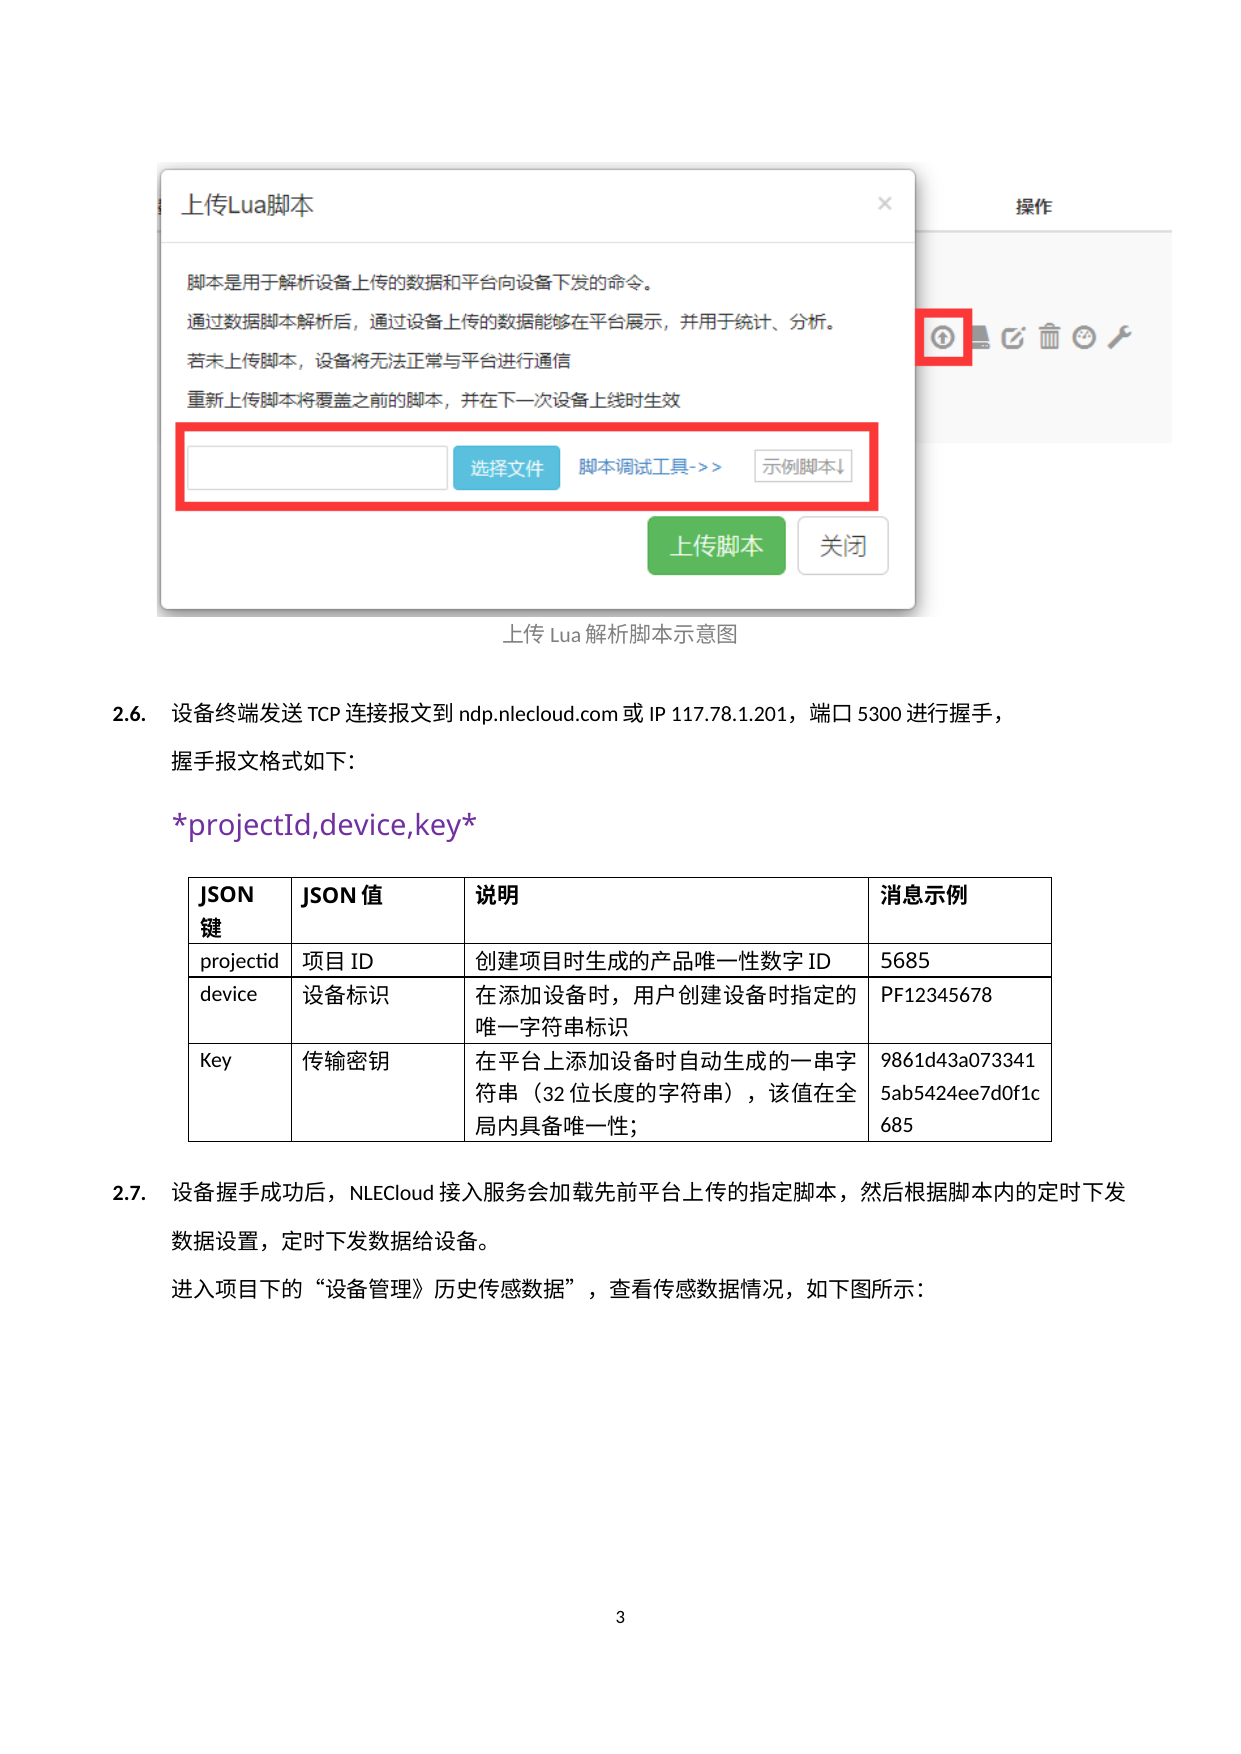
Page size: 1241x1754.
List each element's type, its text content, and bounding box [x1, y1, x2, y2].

list 设备终端发送TCP连接报文到ndp.nlecloud.com或IP 117.78.1.201，端口5300进行握手， [112, 695, 1128, 728]
table_cell 设备标识 [292, 978, 464, 1042]
table_cell PF12345678 [869, 978, 1051, 1042]
table_cell 5685 [869, 944, 1051, 976]
table_header JSON键 [189, 878, 291, 943]
list 握手报文格式如下： [172, 744, 1128, 776]
list 进入项目下的“设备管理》历史传感数据”，查看传感数据情况，如下图所示： [172, 1272, 1128, 1304]
table_cell 创建项目时生成的产品唯一性数字ID [465, 944, 868, 976]
table_header 说明 [465, 878, 868, 943]
list 设备握手成功后，NLECloud接入服务会加载先前平台上传的指定脚本，然后根据脚本内的定时下发数据设置，定时下发数据给设备。 [112, 1174, 1128, 1256]
table_cell Key [189, 1044, 291, 1141]
text 上传Lua解析脚本示意图 [112, 617, 1128, 649]
table_header JSON值 [292, 878, 464, 943]
table_header 消息示例 [869, 878, 1051, 943]
picture [156, 162, 1172, 617]
list *projectId,device,key* [172, 792, 1128, 857]
table_cell 传输密钥 [292, 1044, 464, 1141]
table_cell 9861d43a0733415ab5424ee7d0f1c685 [869, 1044, 1051, 1141]
table_cell projectid [189, 944, 291, 976]
table_cell device [189, 978, 291, 1042]
table_cell 在平台上添加设备时自动生成的一串字符串（32位长度的字符串），该值在全局内具备唯一性； [465, 1044, 868, 1141]
table_cell 在添加设备时，用户创建设备时指定的唯一字符串标识 [465, 978, 868, 1042]
table_cell 项目ID [292, 944, 464, 976]
